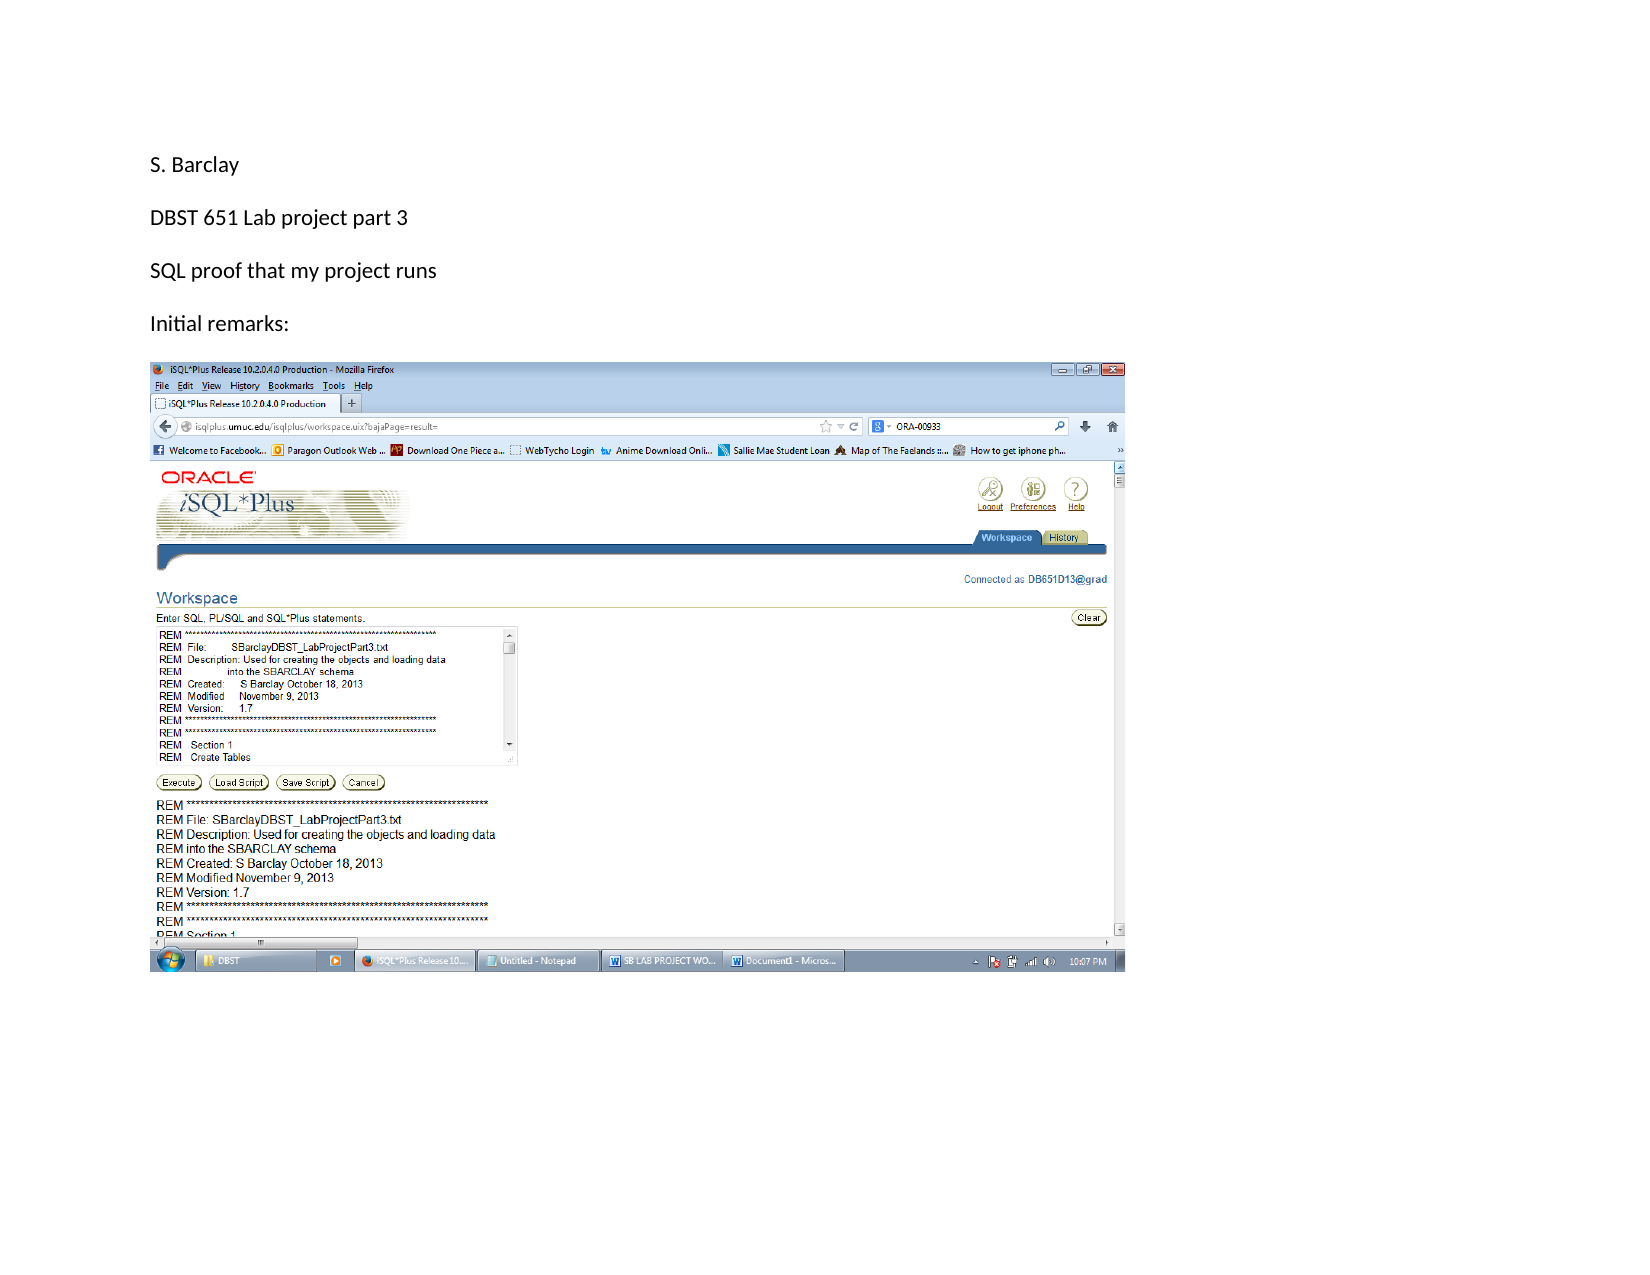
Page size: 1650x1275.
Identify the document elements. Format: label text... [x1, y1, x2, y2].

text SQL proof that my project runs [150, 256, 1500, 284]
text Initial remarks: [150, 309, 1500, 337]
text S. Barclay [150, 150, 1500, 178]
text DBST 651 Lab project part 3 [150, 203, 1500, 231]
picture [150, 362, 1125, 972]
